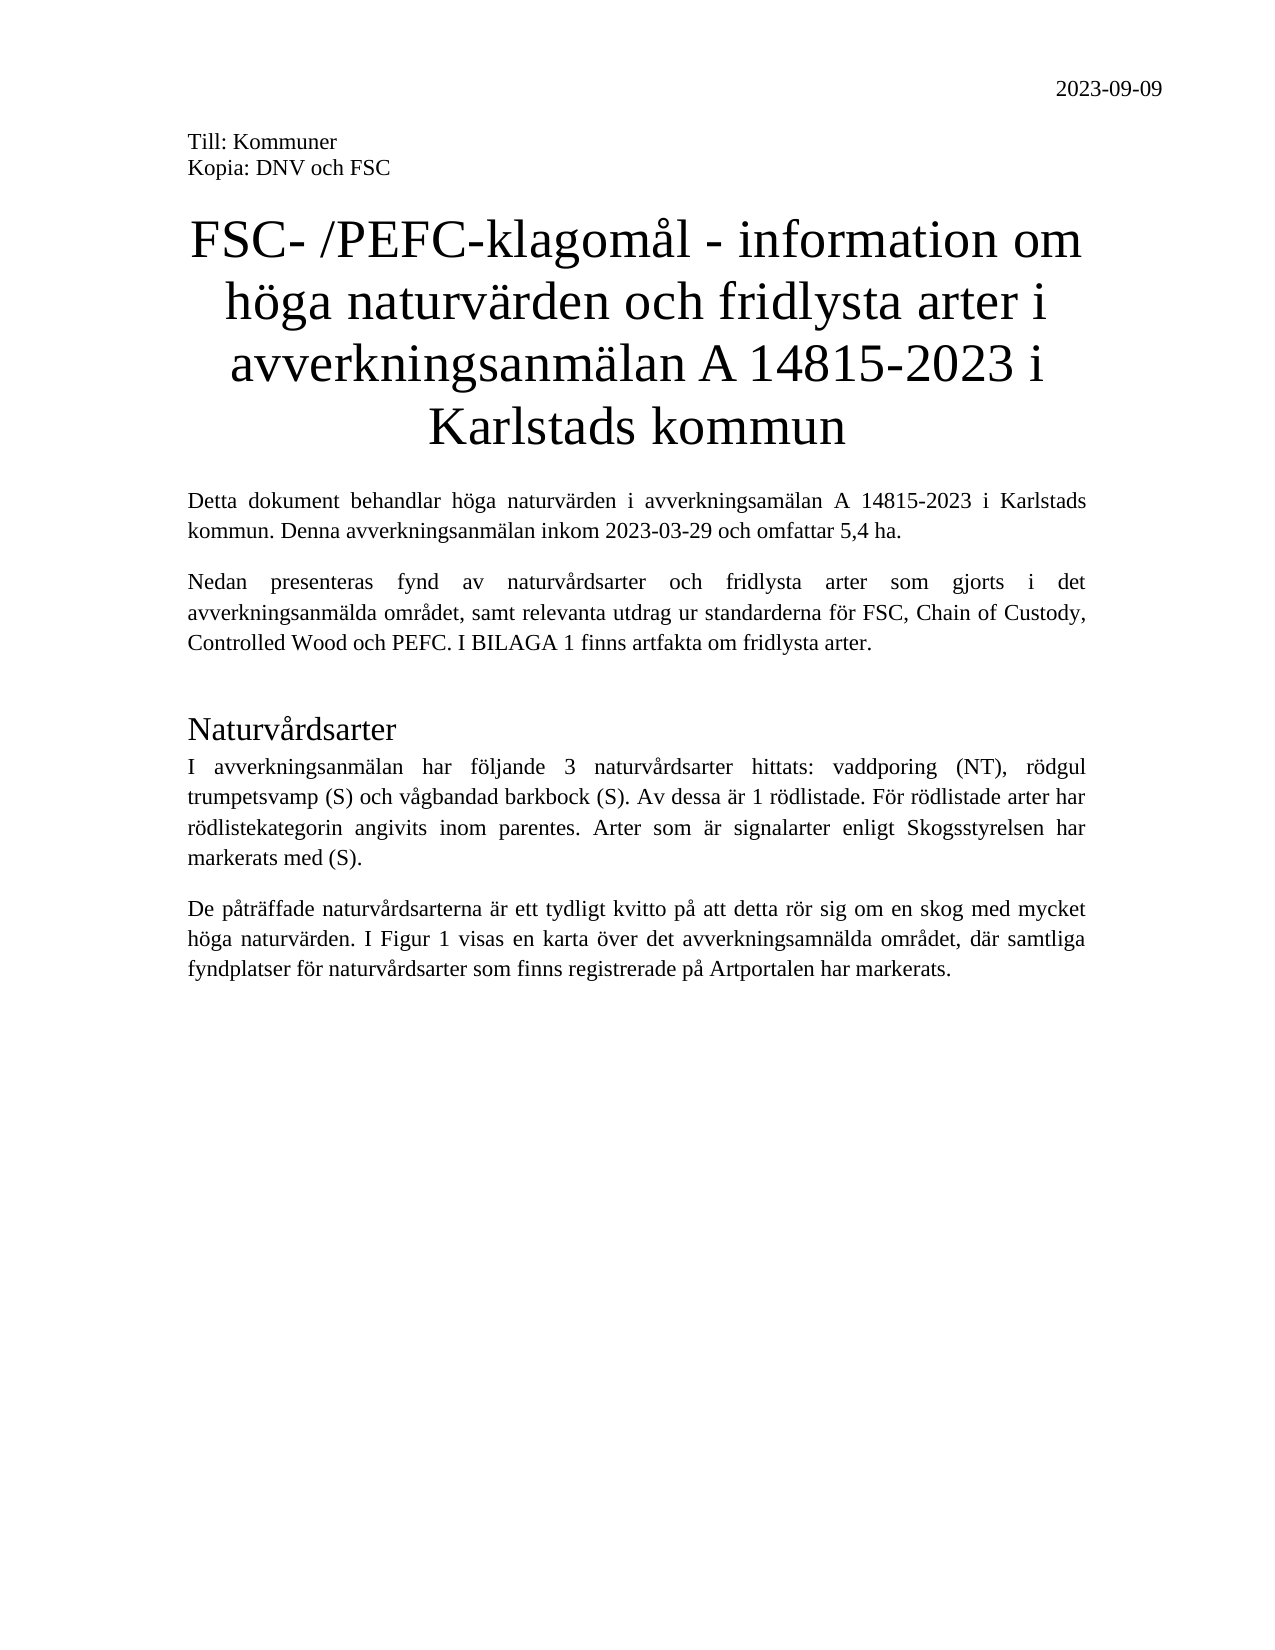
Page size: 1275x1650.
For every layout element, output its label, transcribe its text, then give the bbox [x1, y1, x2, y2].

text De påträffade naturvårdsarterna är ett tydligt kvitto på att detta rör sig om en skog med mycket höga naturvärden. I Figur 1 visas en karta över det avverkningsamnälda området, där samtliga fyndplatser för naturvårdsarter som finns registrerade på Artportalen har markerats. [187, 895, 1087, 982]
text Detta dokument behandlar höga naturvärden i avverkningsamälan A 14815-2023 i Karlstads kommun. Denna avverkningsanmälan inkom 2023-03-29 och omfattar 5,4 ha. [187, 487, 1087, 544]
text Nedan presenteras fynd av naturvårdsarter och fridlysta arter som gjorts i det avverkningsanmälda området, samt relevanta utdrag ur standarderna för FSC, Chain of Custody, Controlled Wood och PEFC. I BILAGA 1 finns artfakta om fridlysta arter. [187, 568, 1087, 655]
subtitle Naturvårdsarter [187, 709, 1087, 747]
title FSC- /PEFC-klagomål - information om höga naturvärden och fridlysta arter i avverkningsanmälan A 14815-2023 i Karlstads kommun [187, 207, 1087, 456]
text I avverkningsanmälan har följande 3 naturvårdsarter hittats: vaddporing (NT), rödgul trumpetsvamp (S) och vågbandad barkbock (S). Av dessa är 1 rödlistade. För rödlistade arter har rödlistekategorin angivits inom parentes. Arter som är signalarter enligt Skogsstyrelsen har markerats med (S). [187, 753, 1087, 870]
